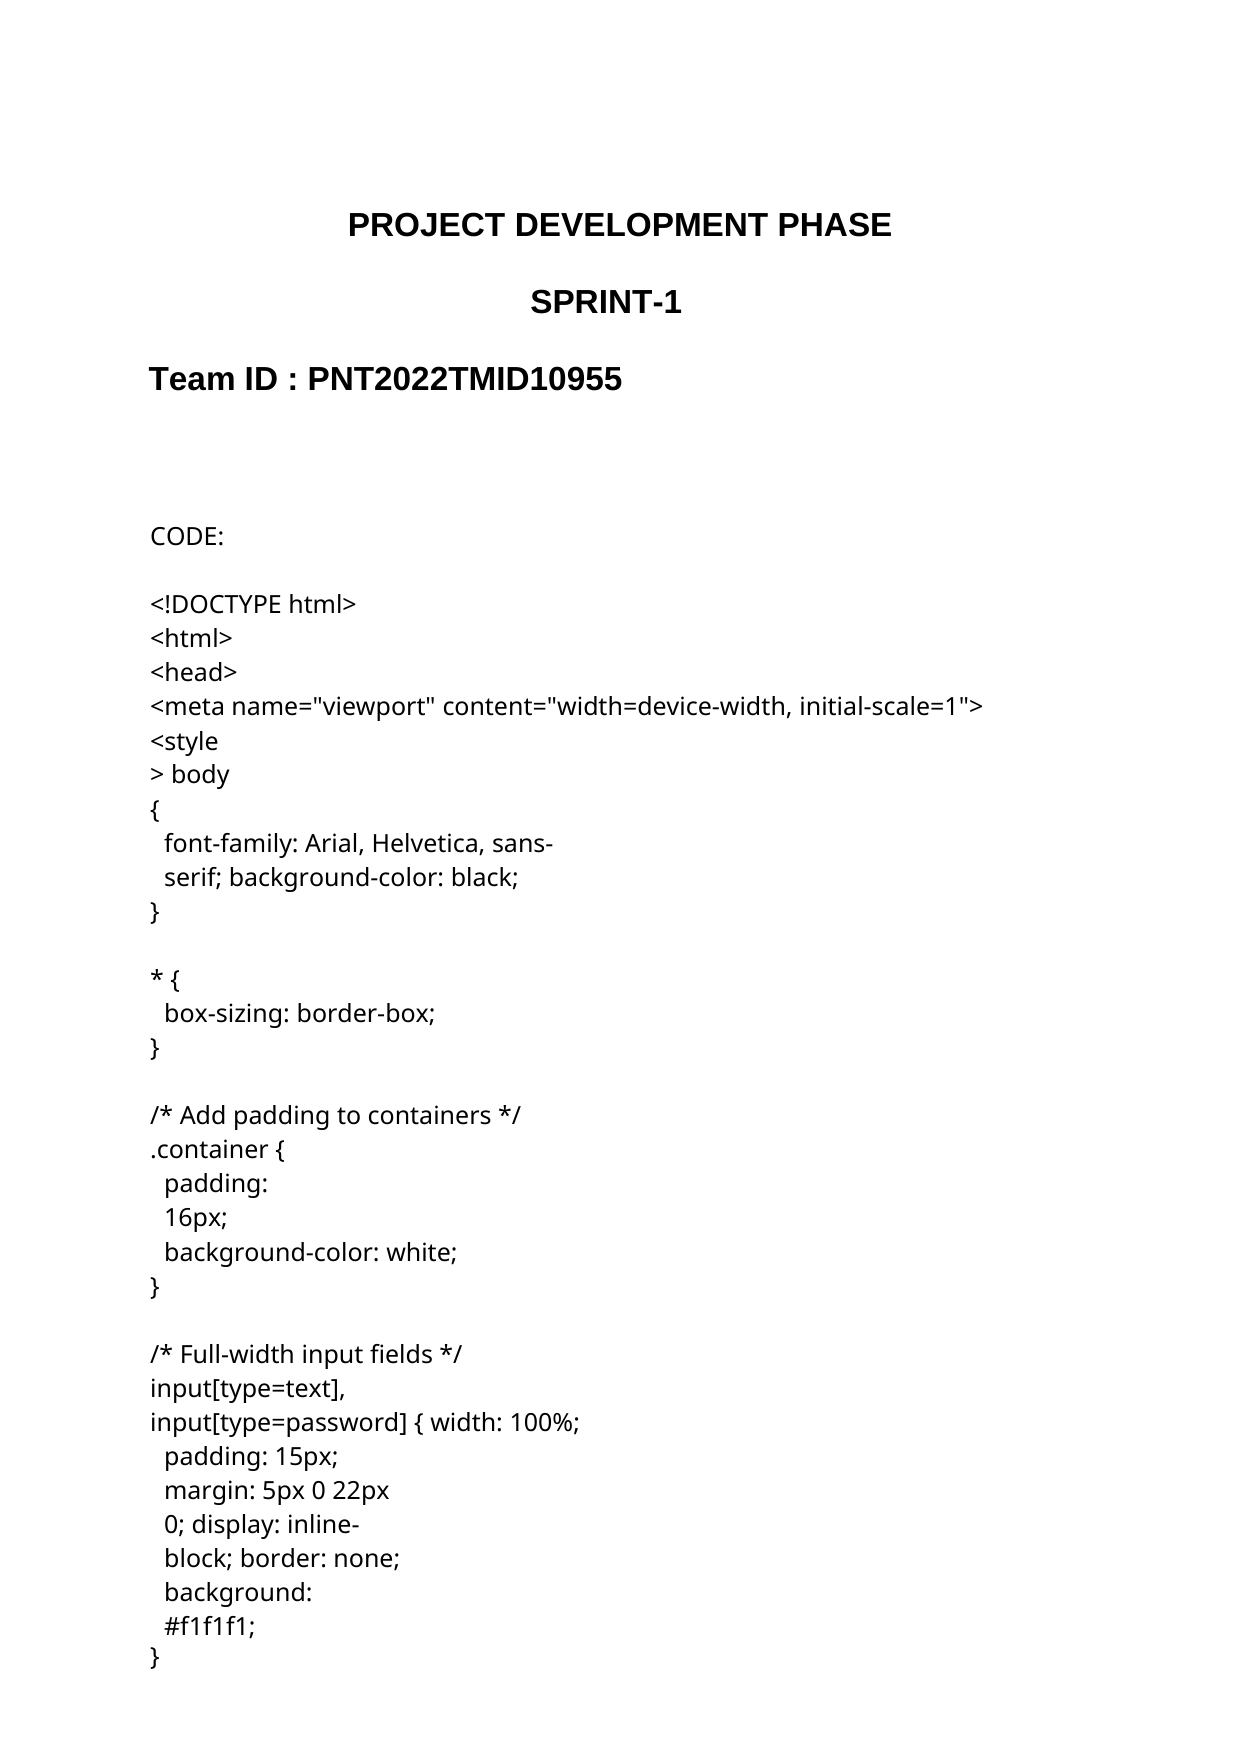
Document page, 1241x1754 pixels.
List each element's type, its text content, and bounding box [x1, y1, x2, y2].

title SPRINT-1 [528, 282, 684, 321]
title PROJECT DEVELOPMENT PHASE [148, 205, 1092, 243]
text } [150, 893, 1132, 927]
text <html> [150, 621, 1132, 655]
text } [150, 1030, 1132, 1064]
text } [150, 1643, 1132, 1672]
text padding: 15px; margin: 5px 0 22px 0; display: inline-block; border: none; background: #f1f1f1; [164, 1439, 406, 1643]
title Team ID : PNT2022TMID10955 [148, 359, 684, 398]
text } [150, 1268, 1132, 1302]
text /* Full-width input fields */ input[type=text], input[type=password] { width: 100%; [150, 1336, 588, 1438]
text background-color: white; [164, 1234, 1132, 1268]
text <style> body { [150, 723, 232, 825]
text <head> [150, 655, 1132, 689]
text CODE: [150, 519, 1132, 553]
text <!DOCTYPE html> [150, 587, 1132, 621]
text * { [150, 962, 1132, 996]
text <meta name="viewport" content="width=device-width, initial-scale=1"> [150, 689, 1132, 723]
text .container { padding: 16px; [150, 1132, 328, 1234]
text /* Add padding to containers */ [150, 1098, 1132, 1132]
text box-sizing: border-box; [164, 996, 1132, 1030]
text font-family: Arial, Helvetica, sans-serif; background-color: black; [164, 825, 589, 893]
